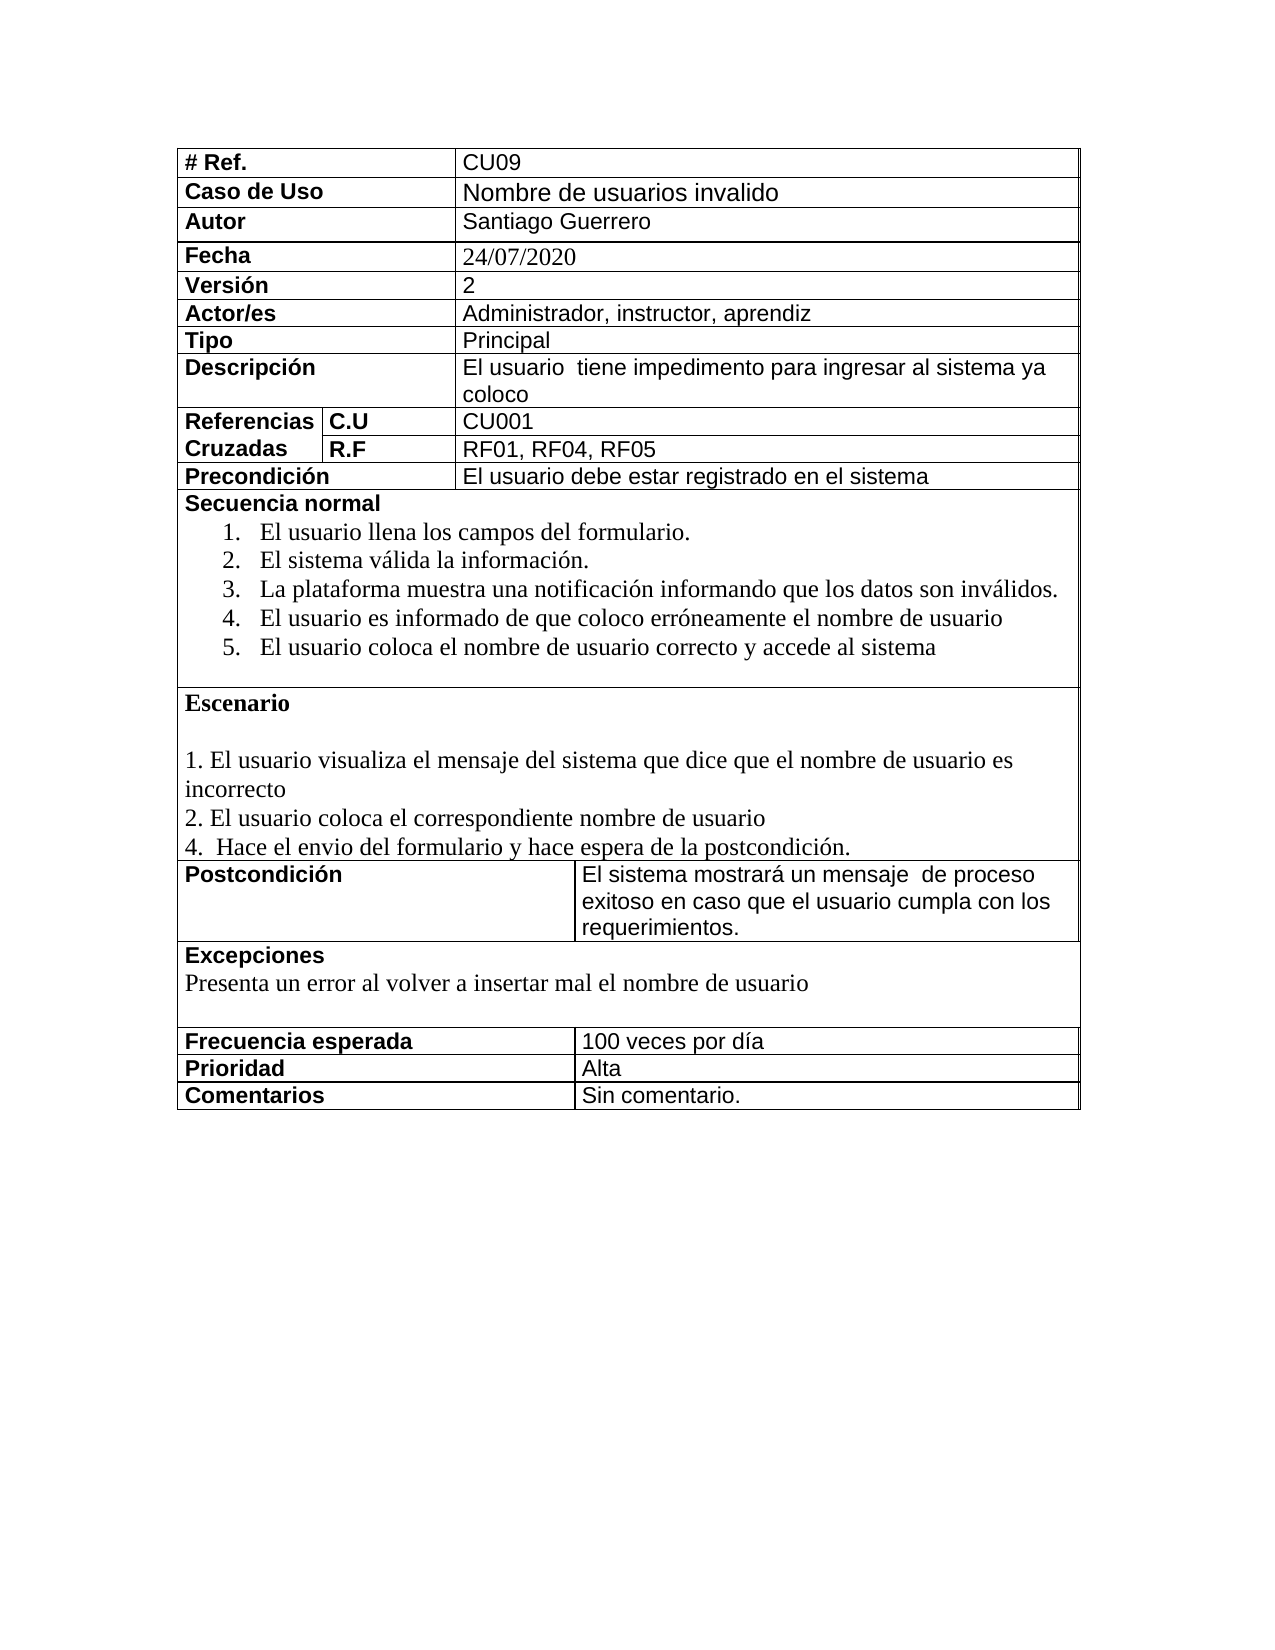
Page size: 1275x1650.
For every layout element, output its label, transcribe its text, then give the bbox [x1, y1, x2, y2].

table_cell Tipo [178, 327, 455, 353]
table_cell El sistema mostrará un mensaje de proceso exitoso en caso que el usuario cumpla con los requerimientos. [576, 861, 1078, 941]
table_cell Versión [178, 272, 455, 298]
table_cell Fecha [178, 243, 455, 271]
table_cell RF01, RF04, RF05 [456, 436, 1078, 462]
table_cell Alta [576, 1055, 1078, 1081]
table_cell Santiago Guerrero [456, 208, 1078, 241]
table_cell 2 [456, 272, 1078, 298]
table_cell Postcondición [178, 861, 574, 941]
table_cell Referencias Cruzadas [178, 408, 322, 462]
table_cell Administrador, instructor, aprendiz [456, 300, 1078, 326]
table_cell Descripción [178, 354, 455, 407]
table_header # Ref. [178, 149, 455, 177]
table_cell Nombre de usuarios invalido [456, 178, 1078, 207]
table_cell Principal [456, 327, 1078, 353]
table_cell Prioridad [178, 1055, 574, 1081]
table_cell Excepciones Presenta un error al volver a insertar mal el nombre de usuario [178, 942, 1080, 1027]
table_cell C.U [323, 408, 455, 434]
table_cell CU001 [456, 408, 1078, 434]
table_cell Precondición [178, 463, 455, 489]
table_cell Actor/es [178, 300, 455, 326]
table_cell 100 veces por día [576, 1028, 1078, 1054]
table_cell Comentarios [178, 1083, 574, 1109]
table_header CU09 [456, 149, 1078, 177]
table_cell Escenario 1. El usuario visualiza el mensaje del sistema que dice que el nombre de usuario es incorrecto 2. El usuario coloca el correspondiente nombre de usuario 4. Hace el envio del formulario y hace espera de la postcondición. [178, 688, 1078, 860]
table_cell Frecuencia esperada [178, 1028, 574, 1054]
table_cell Sin comentario. [576, 1083, 1078, 1109]
table_cell Caso de Uso [178, 178, 455, 207]
table_cell El usuario tiene impedimento para ingresar al sistema ya coloco [456, 354, 1078, 407]
table_cell R.F [323, 436, 455, 462]
table_cell 24/07/2020 [456, 243, 1078, 271]
table_cell Secuencia normal El usuario llena los campos del formulario. El sistema válida la información. La plataforma muestra una notificación informando que los datos son inválidos. El usuario es informado de que coloco erróneamente el nombre de usuario El usuario coloca el nombre de usuario correcto y accede al sistema [178, 490, 1078, 687]
table_cell Autor [178, 208, 455, 241]
table_cell El usuario debe estar registrado en el sistema [456, 463, 1078, 489]
